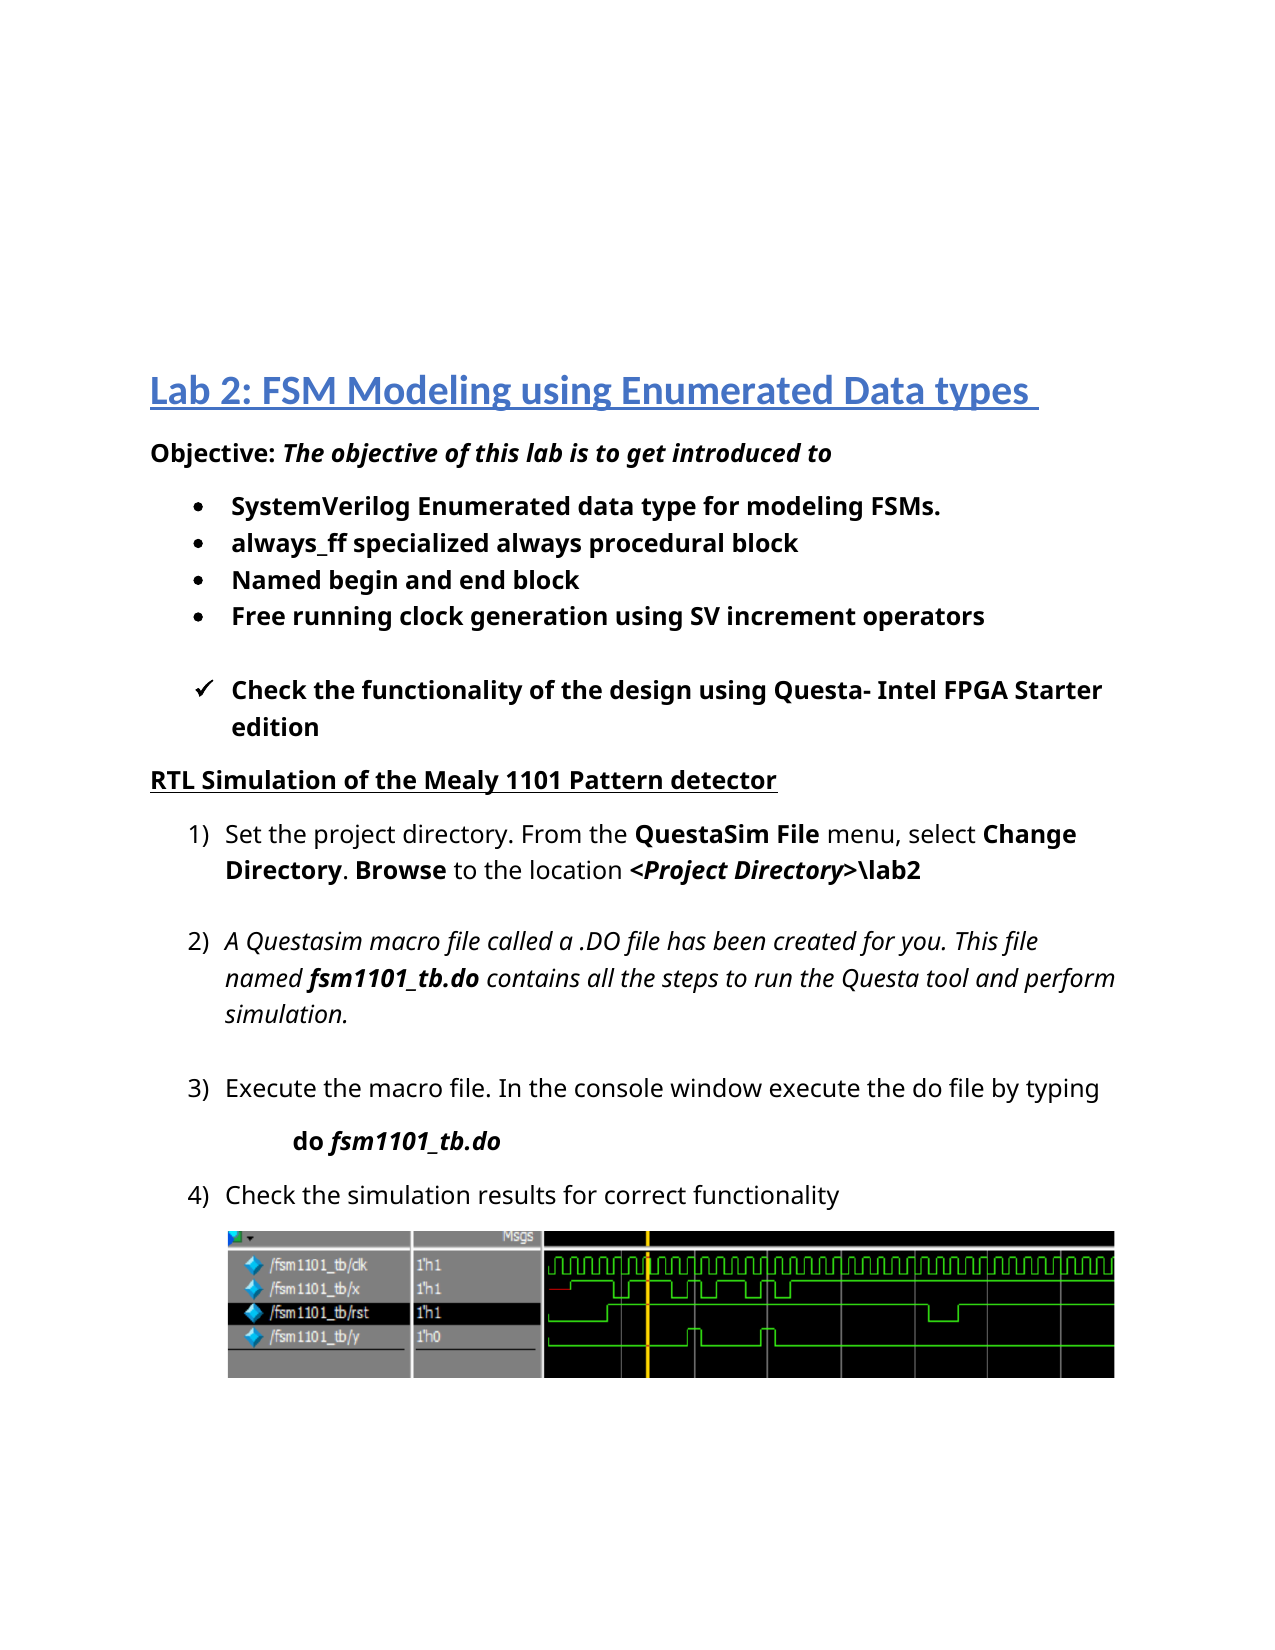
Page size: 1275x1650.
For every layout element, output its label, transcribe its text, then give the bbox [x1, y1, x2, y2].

text Objective: The objective of this lab is to get introduced to [150, 435, 1125, 469]
text RTL Simulation of the Mealy 1101 Pattern detector [150, 763, 1125, 797]
list A Questasim macro file called a .DO file has been created for you. This file named fsm1101_tb.do contains all the steps to run the Questa tool and perform simulation. [187, 923, 1125, 1031]
list Named begin and end block [194, 562, 1125, 596]
list SystemVerilog Enumerated data type for modeling FSMs. [194, 489, 1125, 523]
list Free running clock generation using SV increment operators [194, 599, 1125, 633]
picture [227, 1231, 1115, 1378]
text do fsm1101_tb.do [150, 1124, 1125, 1158]
list Check the functionality of the design using Questa- Intel FPGA Starter edition [194, 673, 1125, 743]
list Check the simulation results for correct functionality [187, 1177, 1125, 1212]
list Set the project directory. From the QuestaSim File menu, select Change Directory. Browse to the location <Project Directory>\lab2 [187, 816, 1125, 887]
list Execute the macro file. In the console window execute the do file by typing [187, 1071, 1125, 1105]
text Lab 2: FSM Modeling using Enumerated Data types [150, 364, 1125, 414]
list always_ff specialized always procedural block [194, 526, 1125, 559]
